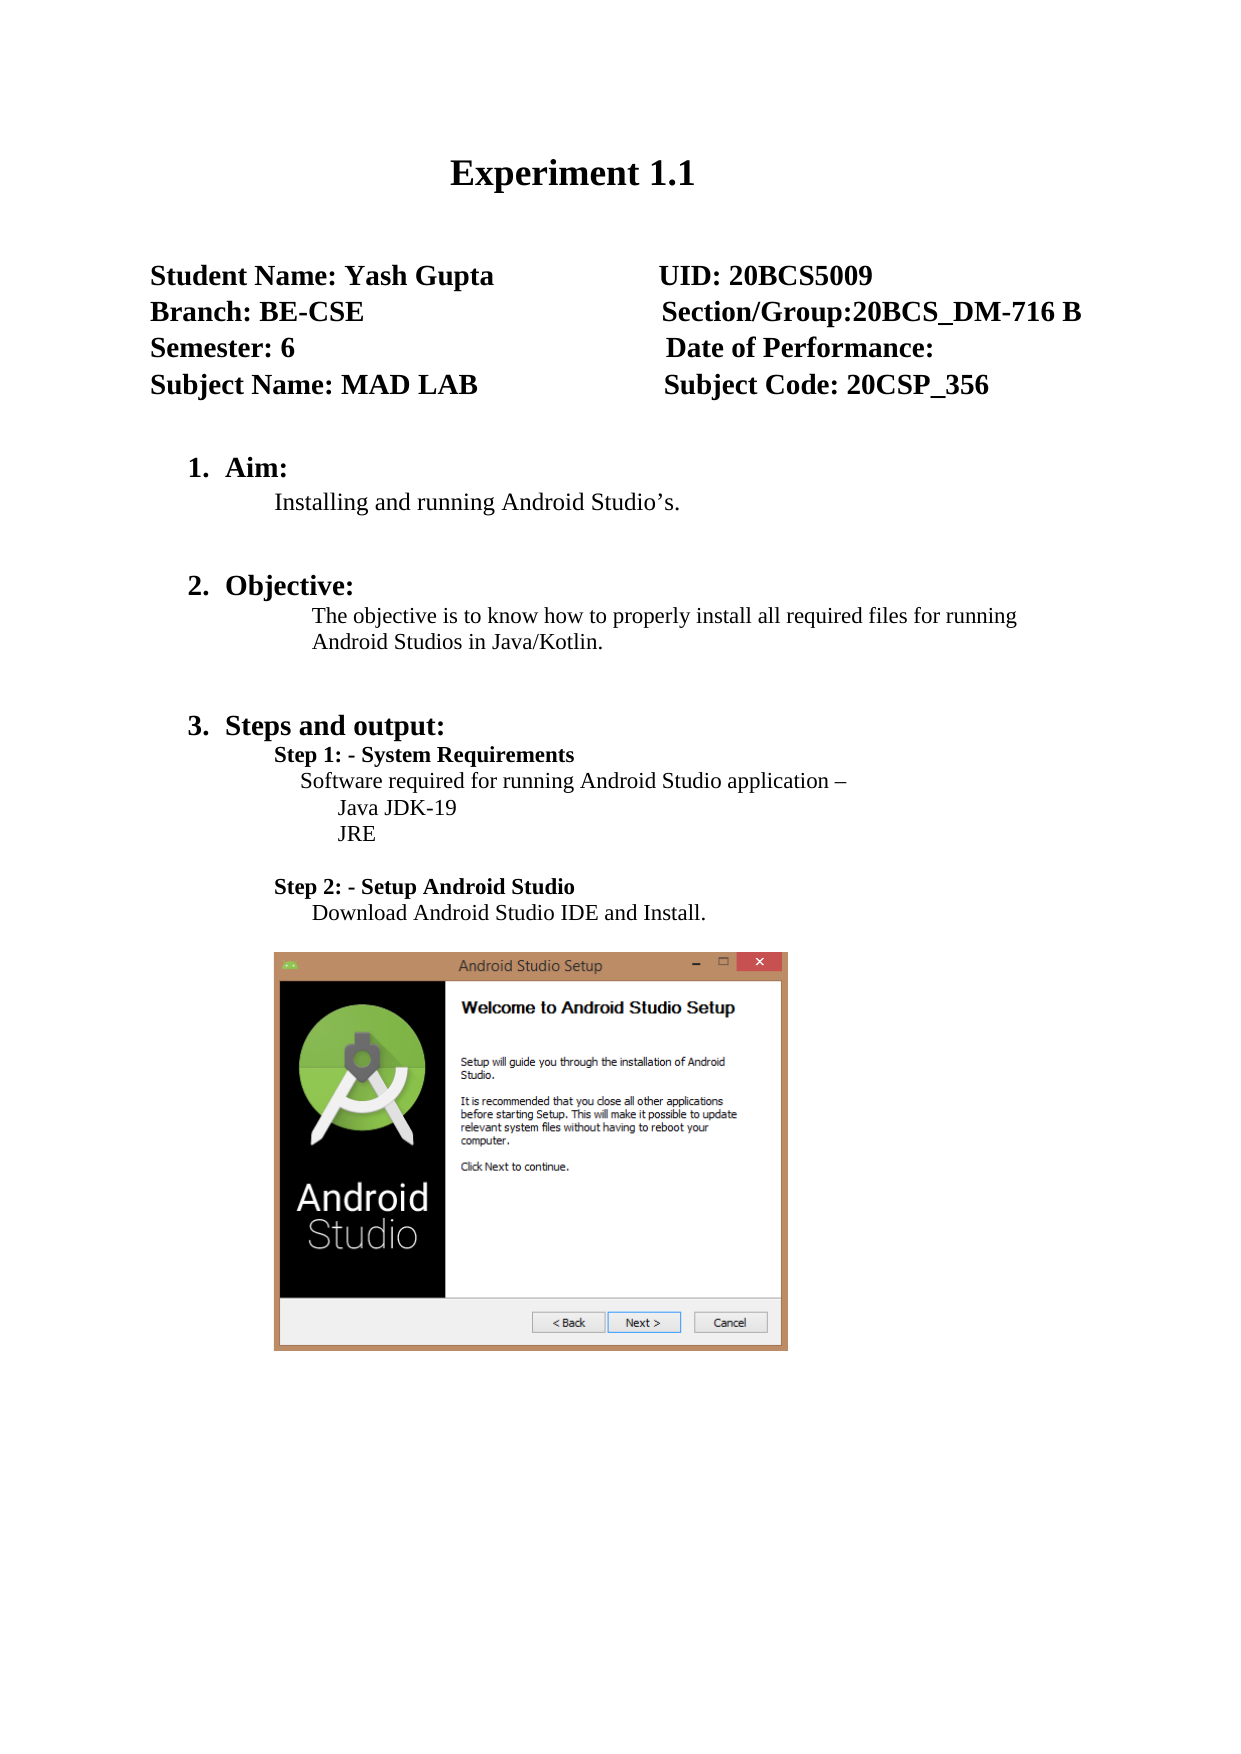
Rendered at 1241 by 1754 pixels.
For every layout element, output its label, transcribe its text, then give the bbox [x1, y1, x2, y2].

text Branch: BE-CSE Section/Group:20BCS_DM-716 B [150, 294, 1090, 328]
list The objective is to know how to properly install all required files for running Android Studios in Java/Kotlin. [274, 602, 1090, 655]
list Software required for running Android Studio application – [300, 767, 1090, 794]
list Step 2: - Setup Android Studio [274, 873, 1090, 899]
subtitle Steps and output: [187, 708, 1090, 741]
text Semester: 6 Date of Performance: [150, 331, 1090, 364]
list JRE [338, 820, 1090, 847]
list Download Android Studio IDE and Install. [274, 899, 1090, 926]
text Installing and running Android Studio’s. [274, 487, 1090, 516]
subtitle Objective: [187, 568, 1090, 602]
subtitle Aim: [187, 450, 1090, 483]
list Step 1: - System Requirements [274, 741, 1090, 767]
picture [273, 952, 788, 1351]
text Experiment 1.1 [375, 150, 1090, 193]
text Subject Name: MAD LAB Subject Code: 20CSP_356 [150, 367, 1090, 400]
text Student Name: Yash Gupta UID: 20BCS5009 [150, 258, 1090, 292]
list Java JDK-19 [338, 794, 1090, 820]
